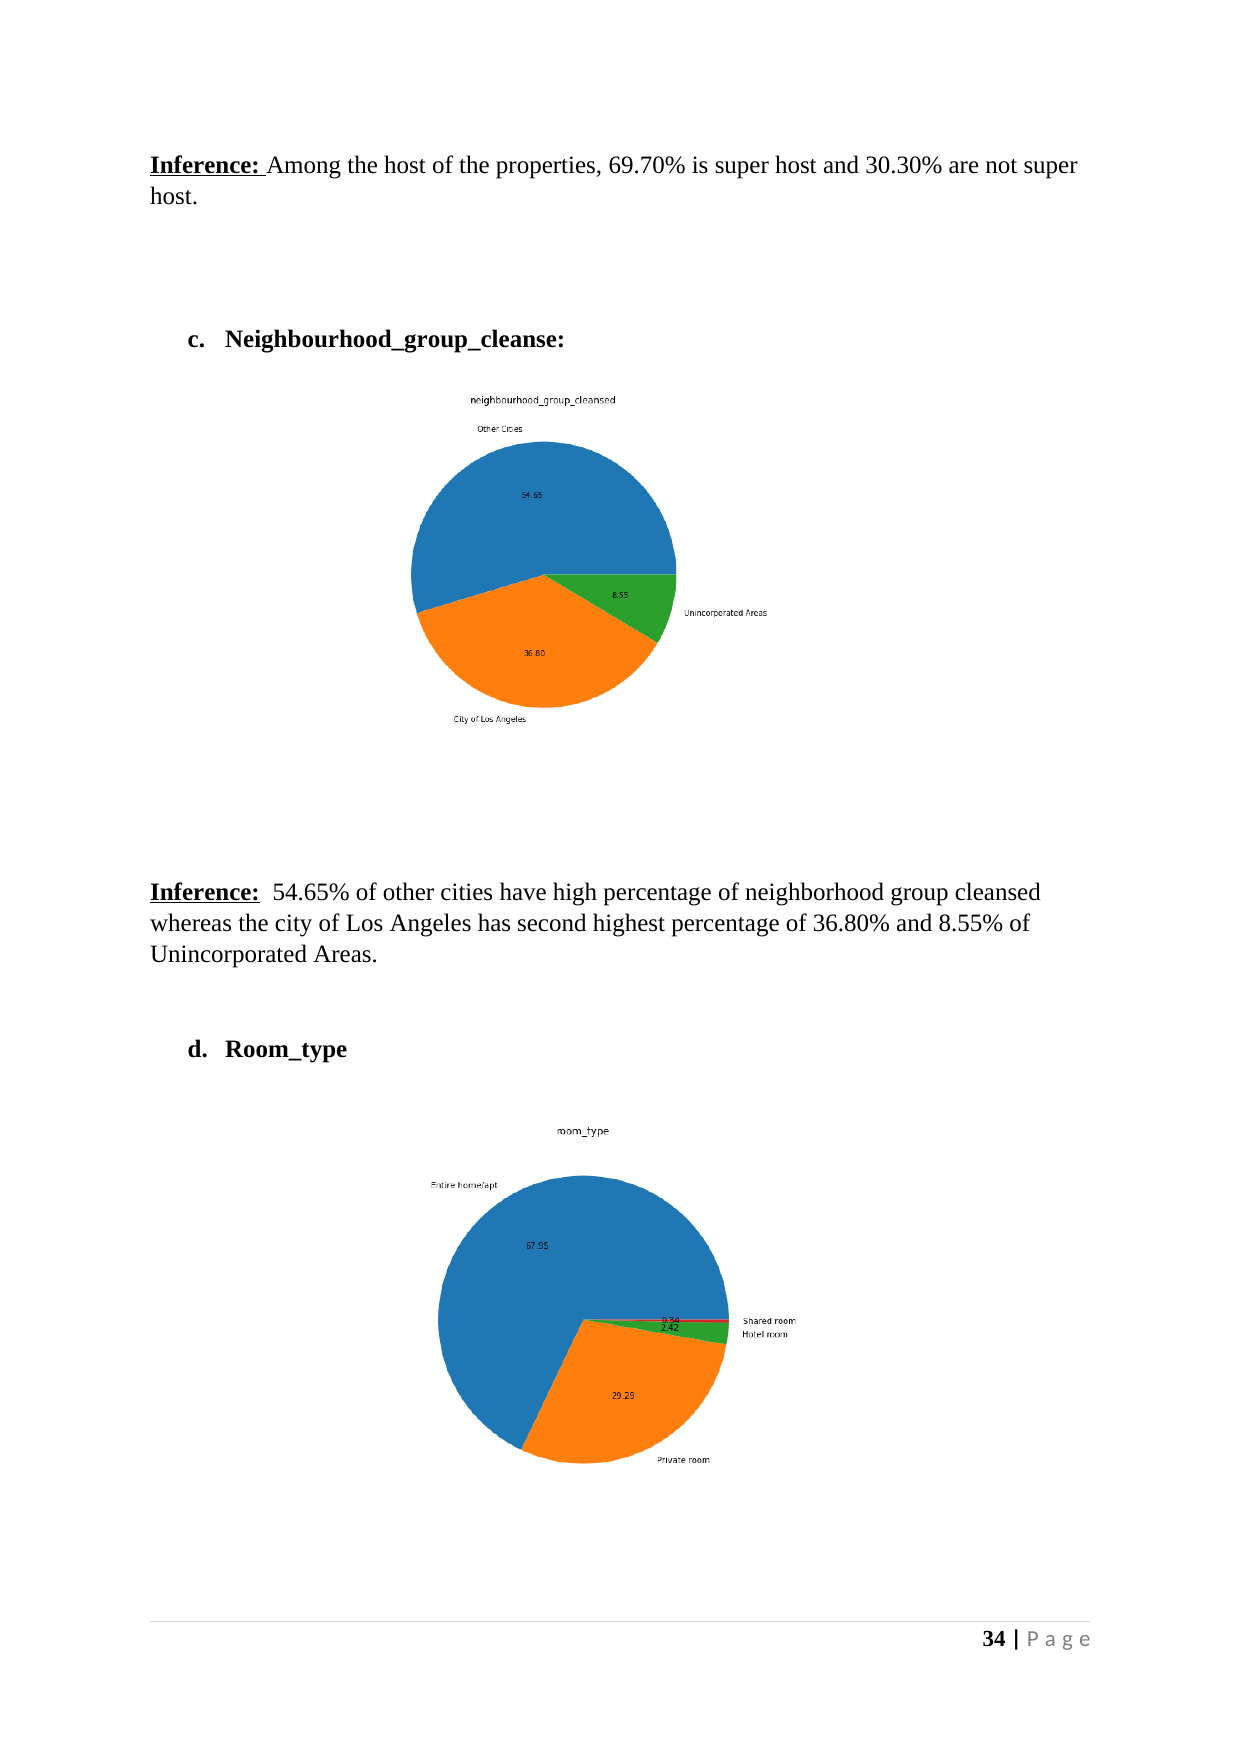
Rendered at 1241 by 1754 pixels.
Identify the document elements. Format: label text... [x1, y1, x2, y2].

text Inference: Among the host of the properties, 69.70% is super host and 30.30% are not super host. [150, 150, 1090, 210]
text Inference: 54.65% of other cities have high percentage of neighborhood group cleansed whereas the city of Los Angeles has second highest percentage of 36.80% and 8.55% of Unincorporated Areas. [150, 877, 1090, 968]
picture [262, 355, 811, 796]
list Room_type [187, 1034, 1090, 1063]
list Neighbourhood_group_cleanse: [187, 324, 1090, 353]
picture [275, 1082, 876, 1559]
